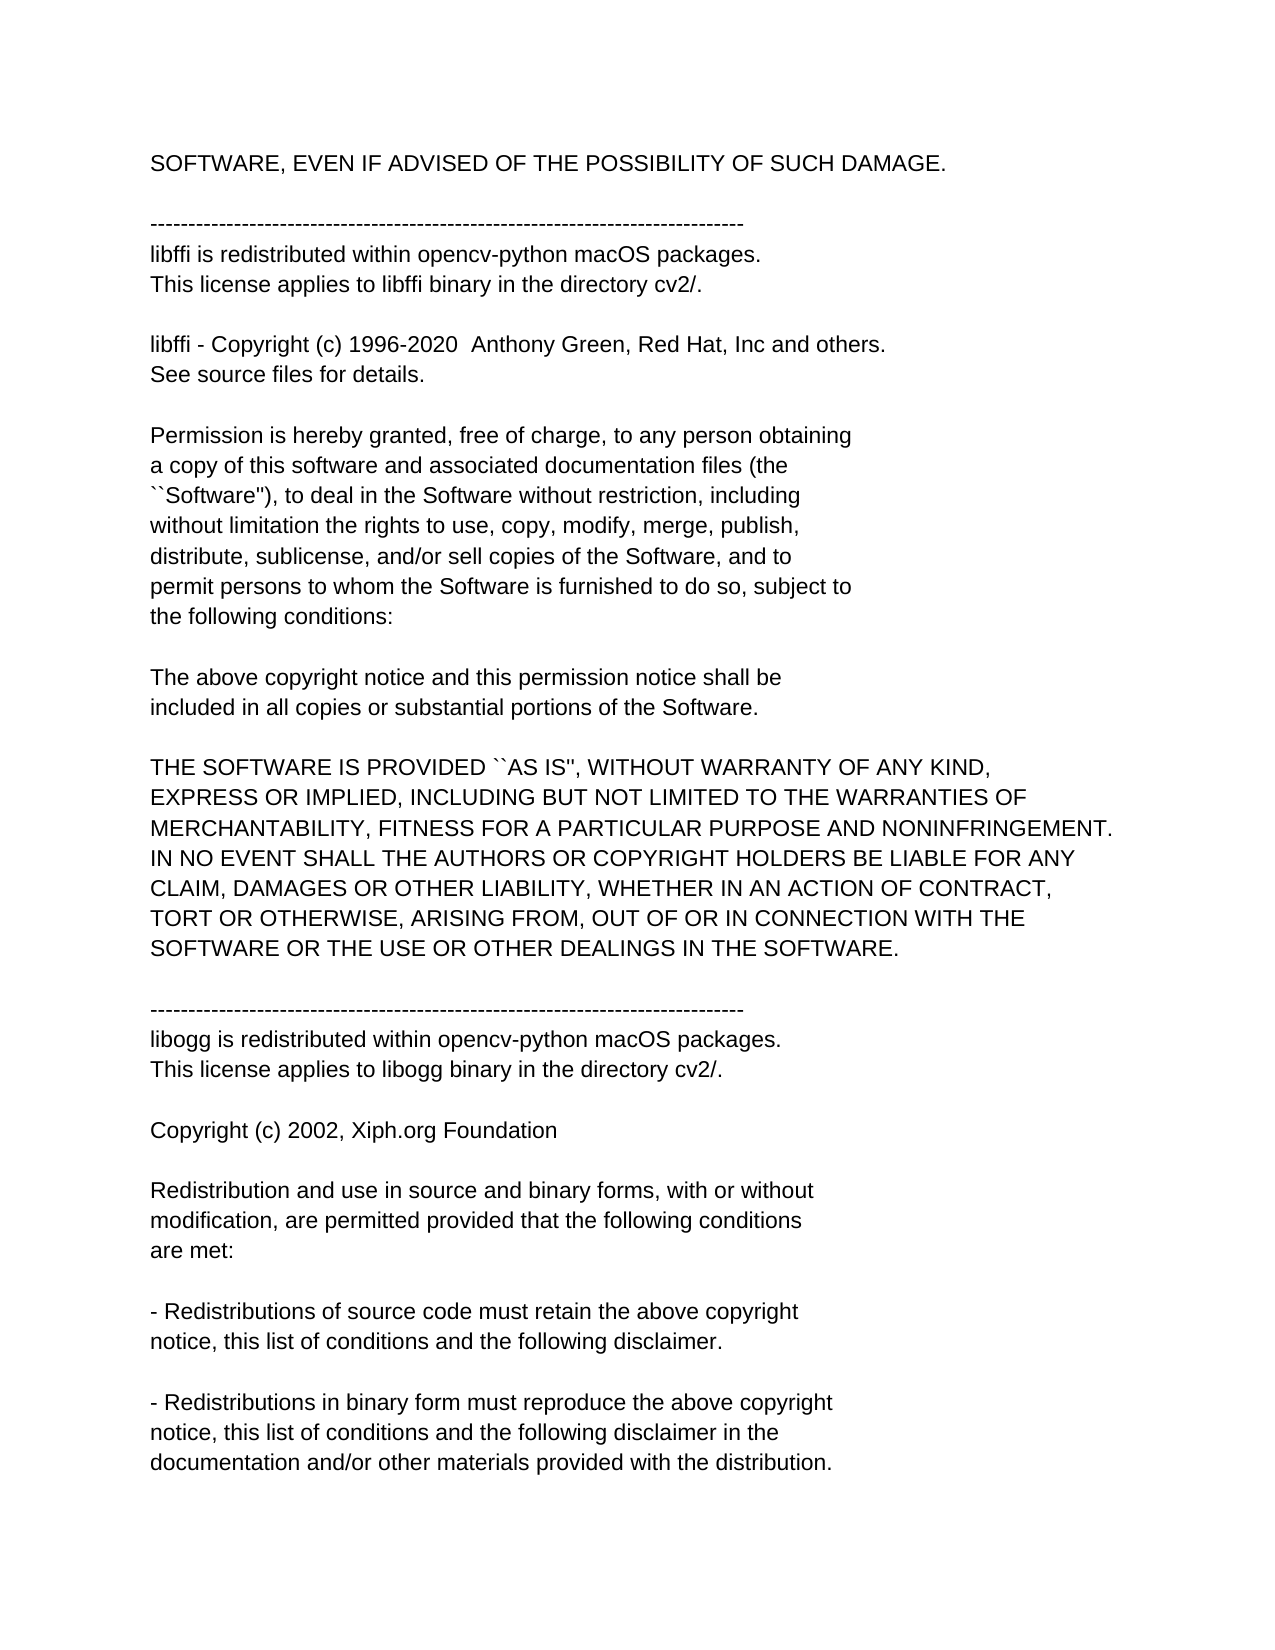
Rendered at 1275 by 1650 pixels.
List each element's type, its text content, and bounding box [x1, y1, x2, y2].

text libffi - Copyright (c) 1996-2020 Anthony Green, Red Hat, Inc and others. [150, 331, 1125, 358]
text ``Software''), to deal in the Software without restriction, including [150, 482, 1125, 509]
text notice, this list of conditions and the following disclaimer. [150, 1328, 1125, 1354]
text notice, this list of conditions and the following disclaimer in the [150, 1419, 1125, 1445]
text The above copyright notice and this permission notice shall be [150, 663, 1125, 690]
text See source files for details. [150, 361, 1125, 388]
text the following conditions: [150, 603, 1125, 629]
text without limitation the rights to use, copy, modify, merge, publish, [150, 512, 1125, 539]
text are met: [150, 1237, 1125, 1264]
text Redistribution and use in source and binary forms, with or without [150, 1177, 1125, 1203]
text SOFTWARE, EVEN IF ADVISED OF THE POSSIBILITY OF SUCH DAMAGE. [150, 150, 1125, 176]
text - Redistributions in binary form must reproduce the above copyright [150, 1388, 1125, 1415]
text ------------------------------------------------------------------------------ [150, 210, 1125, 237]
text a copy of this software and associated documentation files (the [150, 452, 1125, 478]
text This license applies to libogg binary in the directory cv2/. [150, 1056, 1125, 1083]
text modification, are permitted provided that the following conditions [150, 1207, 1125, 1234]
text Copyright (c) 2002, Xiph.org Foundation [150, 1117, 1125, 1143]
text - Redistributions of source code must retain the above copyright [150, 1298, 1125, 1324]
text TORT OR OTHERWISE, ARISING FROM, OUT OF OR IN CONNECTION WITH THE [150, 905, 1125, 932]
text Permission is hereby granted, free of charge, to any person obtaining [150, 422, 1125, 448]
text THE SOFTWARE IS PROVIDED ``AS IS'', WITHOUT WARRANTY OF ANY KIND, [150, 754, 1125, 781]
text permit persons to whom the Software is furnished to do so, subject to [150, 573, 1125, 599]
text SOFTWARE OR THE USE OR OTHER DEALINGS IN THE SOFTWARE. [150, 935, 1125, 962]
text CLAIM, DAMAGES OR OTHER LIABILITY, WHETHER IN AN ACTION OF CONTRACT, [150, 875, 1125, 901]
text MERCHANTABILITY, FITNESS FOR A PARTICULAR PURPOSE AND NONINFRINGEMENT. [150, 814, 1125, 841]
text IN NO EVENT SHALL THE AUTHORS OR COPYRIGHT HOLDERS BE LIABLE FOR ANY [150, 845, 1125, 871]
text This license applies to libffi binary in the directory cv2/. [150, 271, 1125, 297]
text documentation and/or other materials provided with the distribution. [150, 1449, 1125, 1475]
text libffi is redistributed within opencv-python macOS packages. [150, 241, 1125, 267]
text ------------------------------------------------------------------------------ [150, 996, 1125, 1022]
text distribute, sublicense, and/or sell copies of the Software, and to [150, 543, 1125, 569]
text EXPRESS OR IMPLIED, INCLUDING BUT NOT LIMITED TO THE WARRANTIES OF [150, 784, 1125, 811]
text libogg is redistributed within opencv-python macOS packages. [150, 1026, 1125, 1052]
text included in all copies or substantial portions of the Software. [150, 694, 1125, 720]
